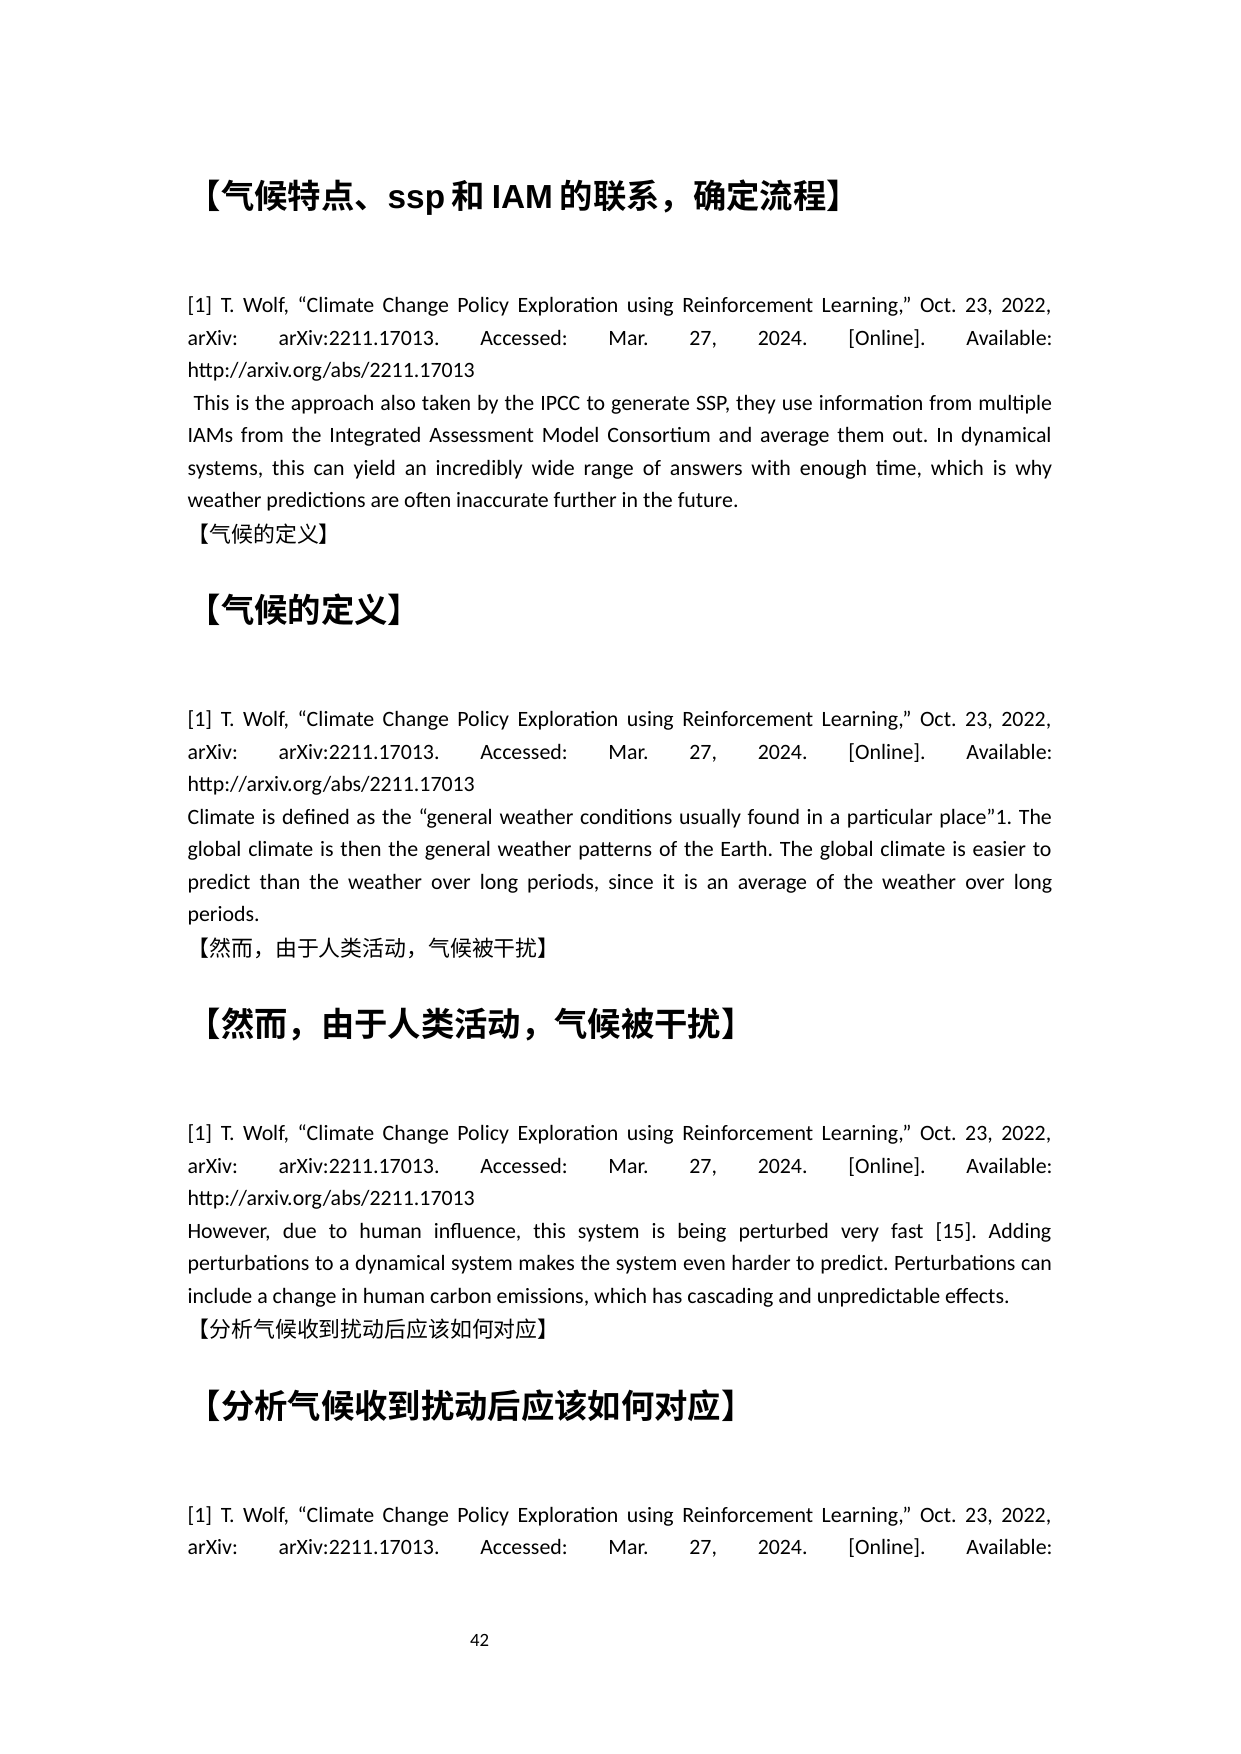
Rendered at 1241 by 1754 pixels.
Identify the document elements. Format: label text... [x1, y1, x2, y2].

text However, due to human influence, this system is being perturbed very fast [15]. Adding perturbations to a dynamical system makes the system even harder to predict. Perturbations can include a change in human carbon emissions, which has cascading and unpredictable effects. [187, 1214, 1053, 1311]
text This is the approach also taken by the IPCC to generate SSP, they use information from multiple IAMs from the Integrated Assessment Model Consortium and average them out. In dynamical systems, this can yield an incredibly wide range of answers with enough time, which is why weather predictions are often inaccurate further in the future. [187, 386, 1053, 516]
subtitle 【气候特点、ssp和IAM的联系，确定流程】 [187, 162, 1053, 227]
text 【然而，由于人类活动，气候被干扰】 [187, 930, 1053, 963]
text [187, 1498, 1053, 1563]
text 【气候的定义】 [187, 516, 1053, 549]
text Climate is defined as the “general weather conditions usually found in a particular place”1. The global climate is then the general weather patterns of the Earth. The global climate is easier to predict than the weather over long periods, since it is an average of the weather over long periods. [187, 800, 1053, 930]
subtitle 【然而，由于人类活动，气候被干扰】 [187, 990, 1053, 1055]
subtitle 【气候的定义】 [187, 576, 1053, 641]
subtitle 【分析气候收到扰动后应该如何对应】 [187, 1371, 1053, 1436]
text 【分析气候收到扰动后应该如何对应】 [187, 1311, 1053, 1344]
